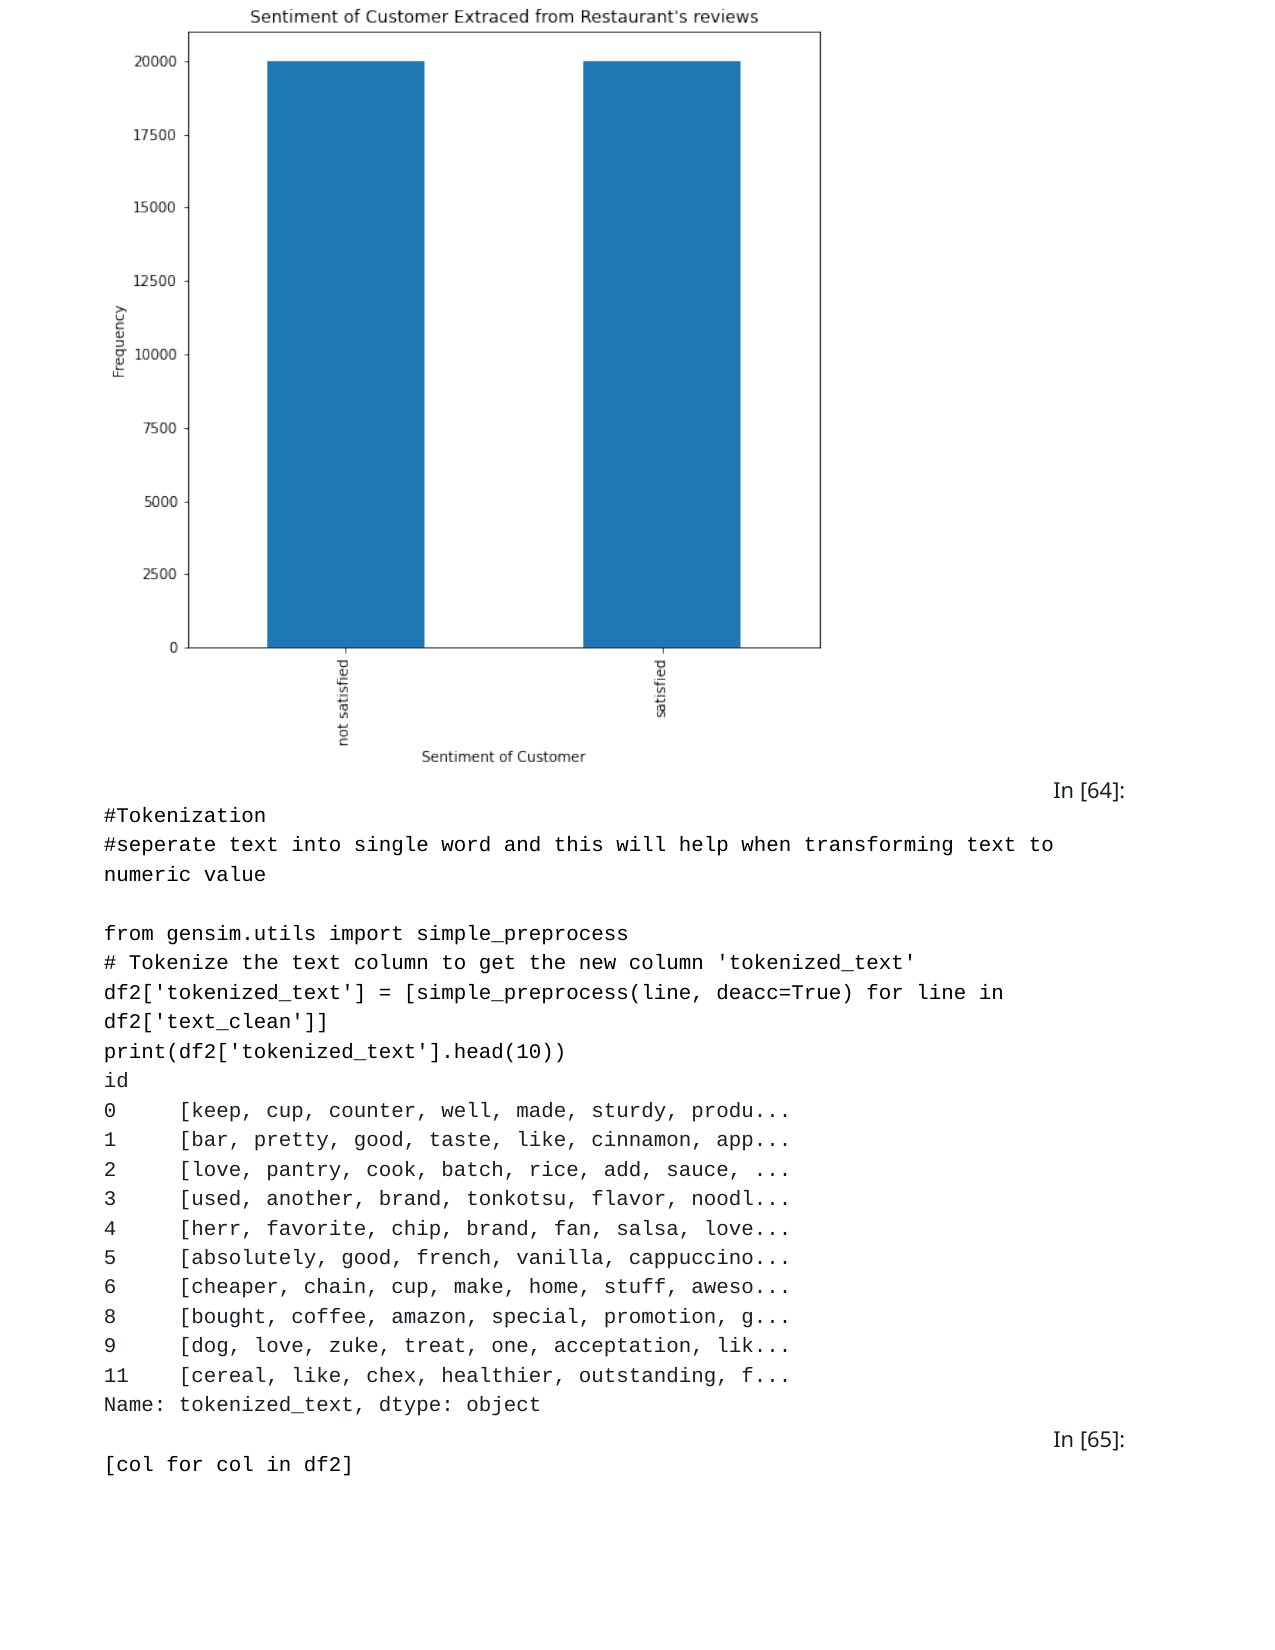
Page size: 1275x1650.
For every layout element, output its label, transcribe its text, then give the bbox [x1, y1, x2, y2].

text 9 [dog, love, zuke, treat, one, acceptation, lik... [103, 1335, 1125, 1359]
text from gensim.utils import simple_preprocess [103, 923, 1125, 946]
text #Tokenization [103, 805, 1125, 828]
text 5 [absolutely, good, french, vanilla, cappuccino... [103, 1247, 1125, 1271]
text Name: tokenized_text, dtype: object [103, 1394, 1125, 1418]
text 4 [herr, favorite, chip, brand, fan, salsa, love... [103, 1217, 1125, 1241]
text [col for col in df2] [103, 1454, 1125, 1477]
text print(df2['tokenized_text'].head(10)) [103, 1041, 1125, 1064]
text In [65]: [103, 1424, 1125, 1454]
text 6 [cheaper, chain, cup, make, home, stuff, aweso... [103, 1276, 1125, 1300]
text id [103, 1070, 1125, 1094]
text df2['tokenized_text'] = [simple_preprocess(line, deacc=True) for line in df2['text_clean']] [103, 982, 1125, 1035]
text # Tokenize the text column to get the new column 'tokenized_text' [103, 952, 1125, 976]
text #seperate text into single word and this will help when transforming text to numeric value [103, 834, 1125, 887]
text 8 [bought, coffee, amazon, special, promotion, g... [103, 1306, 1125, 1329]
picture [103, 0, 830, 775]
text 0 [keep, cup, counter, well, made, sturdy, produ... [103, 1099, 1125, 1123]
text 11 [cereal, like, chex, healthier, outstanding, f... [103, 1365, 1125, 1388]
text 1 [bar, pretty, good, taste, like, cinnamon, app... [103, 1129, 1125, 1153]
text 2 [love, pantry, cook, batch, rice, add, sauce, ... [103, 1158, 1125, 1182]
text 3 [used, another, brand, tonkotsu, flavor, noodl... [103, 1188, 1125, 1212]
